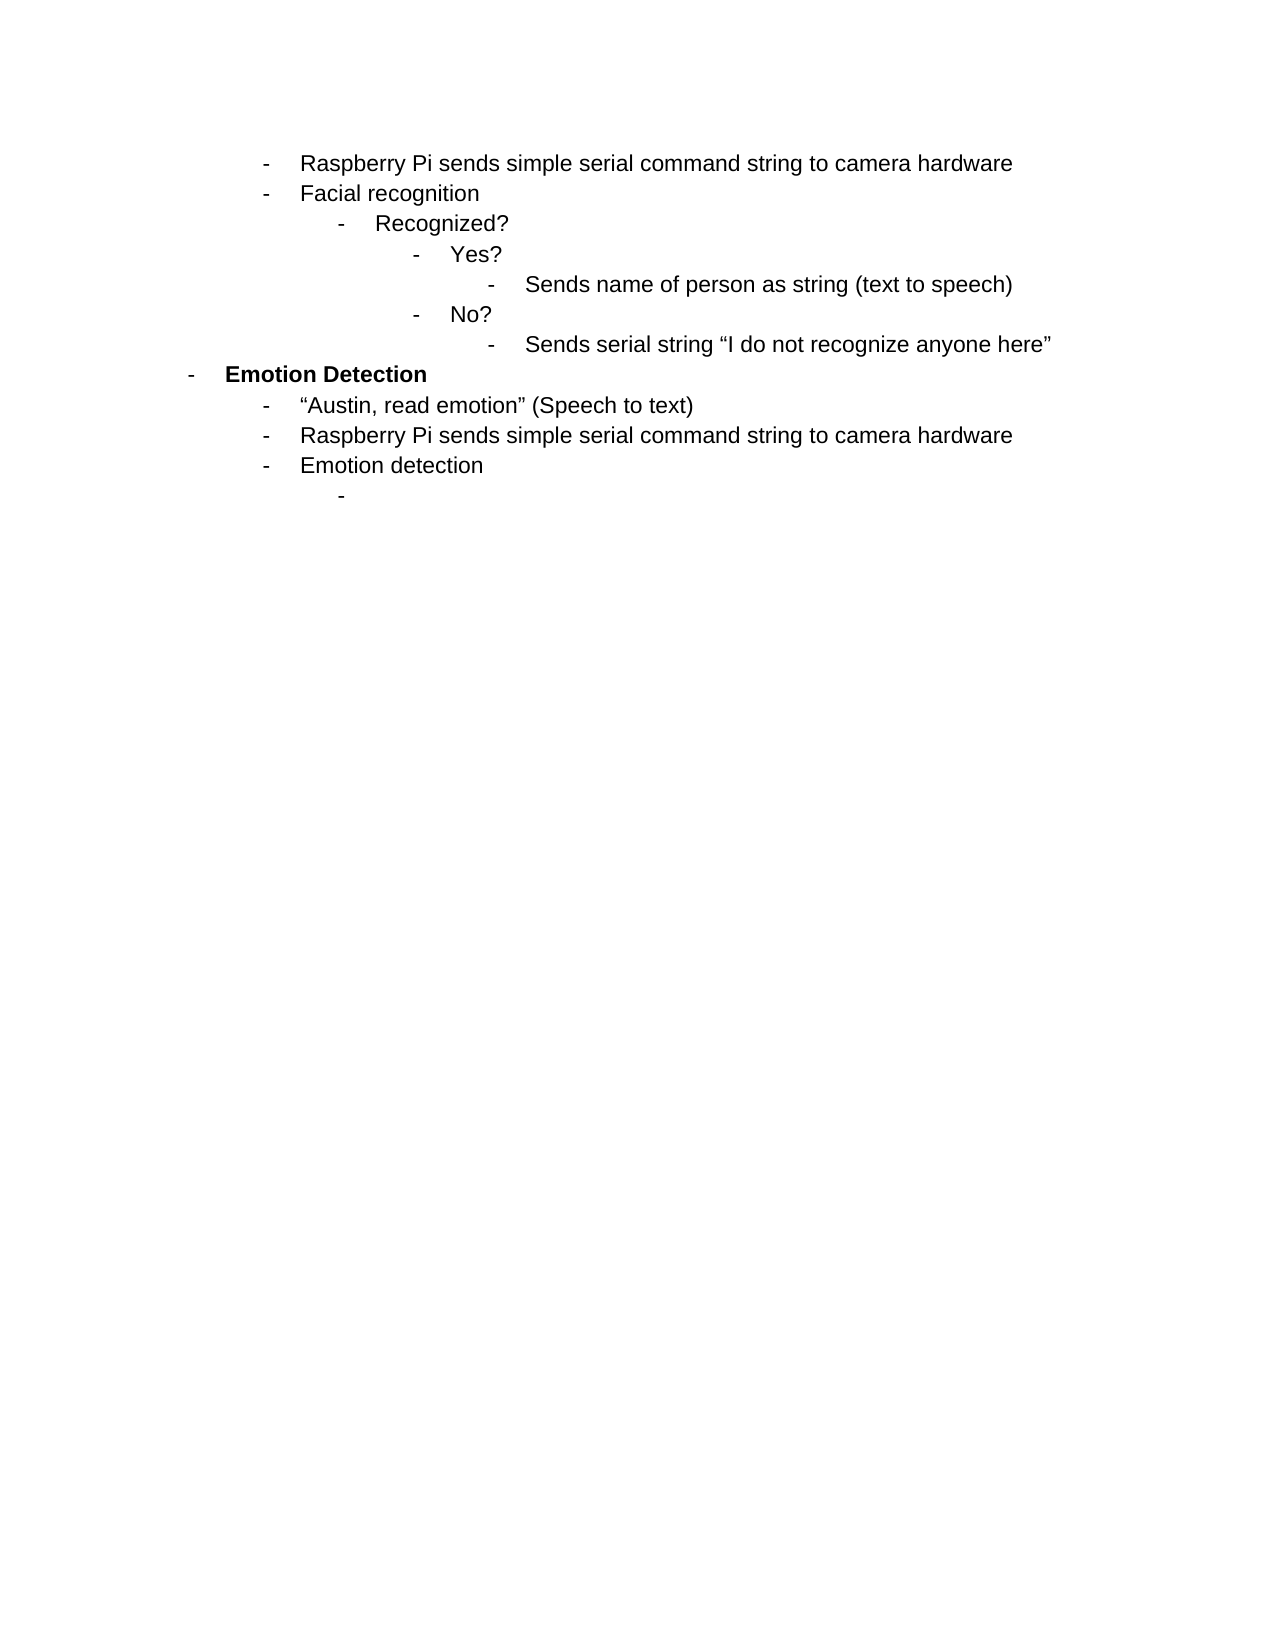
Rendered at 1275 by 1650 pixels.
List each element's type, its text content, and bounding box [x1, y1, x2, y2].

list Raspberry Pi sends simple serial command string to camera hardware [262, 150, 1125, 176]
list Emotion Detection [187, 361, 1125, 388]
list Sends serial string “I do not recognize anyone here” [487, 331, 1125, 358]
list Facial recognition [262, 180, 1125, 207]
list Yes? [412, 241, 1125, 267]
list Recognized? [337, 210, 1125, 237]
list “Austin, read emotion” (Speech to text) [262, 392, 1125, 418]
list Raspberry Pi sends simple serial command string to camera hardware [262, 422, 1125, 448]
list No? [412, 301, 1125, 327]
list Sends name of person as string (text to speech) [487, 271, 1125, 297]
list Emotion detection [262, 452, 1125, 478]
